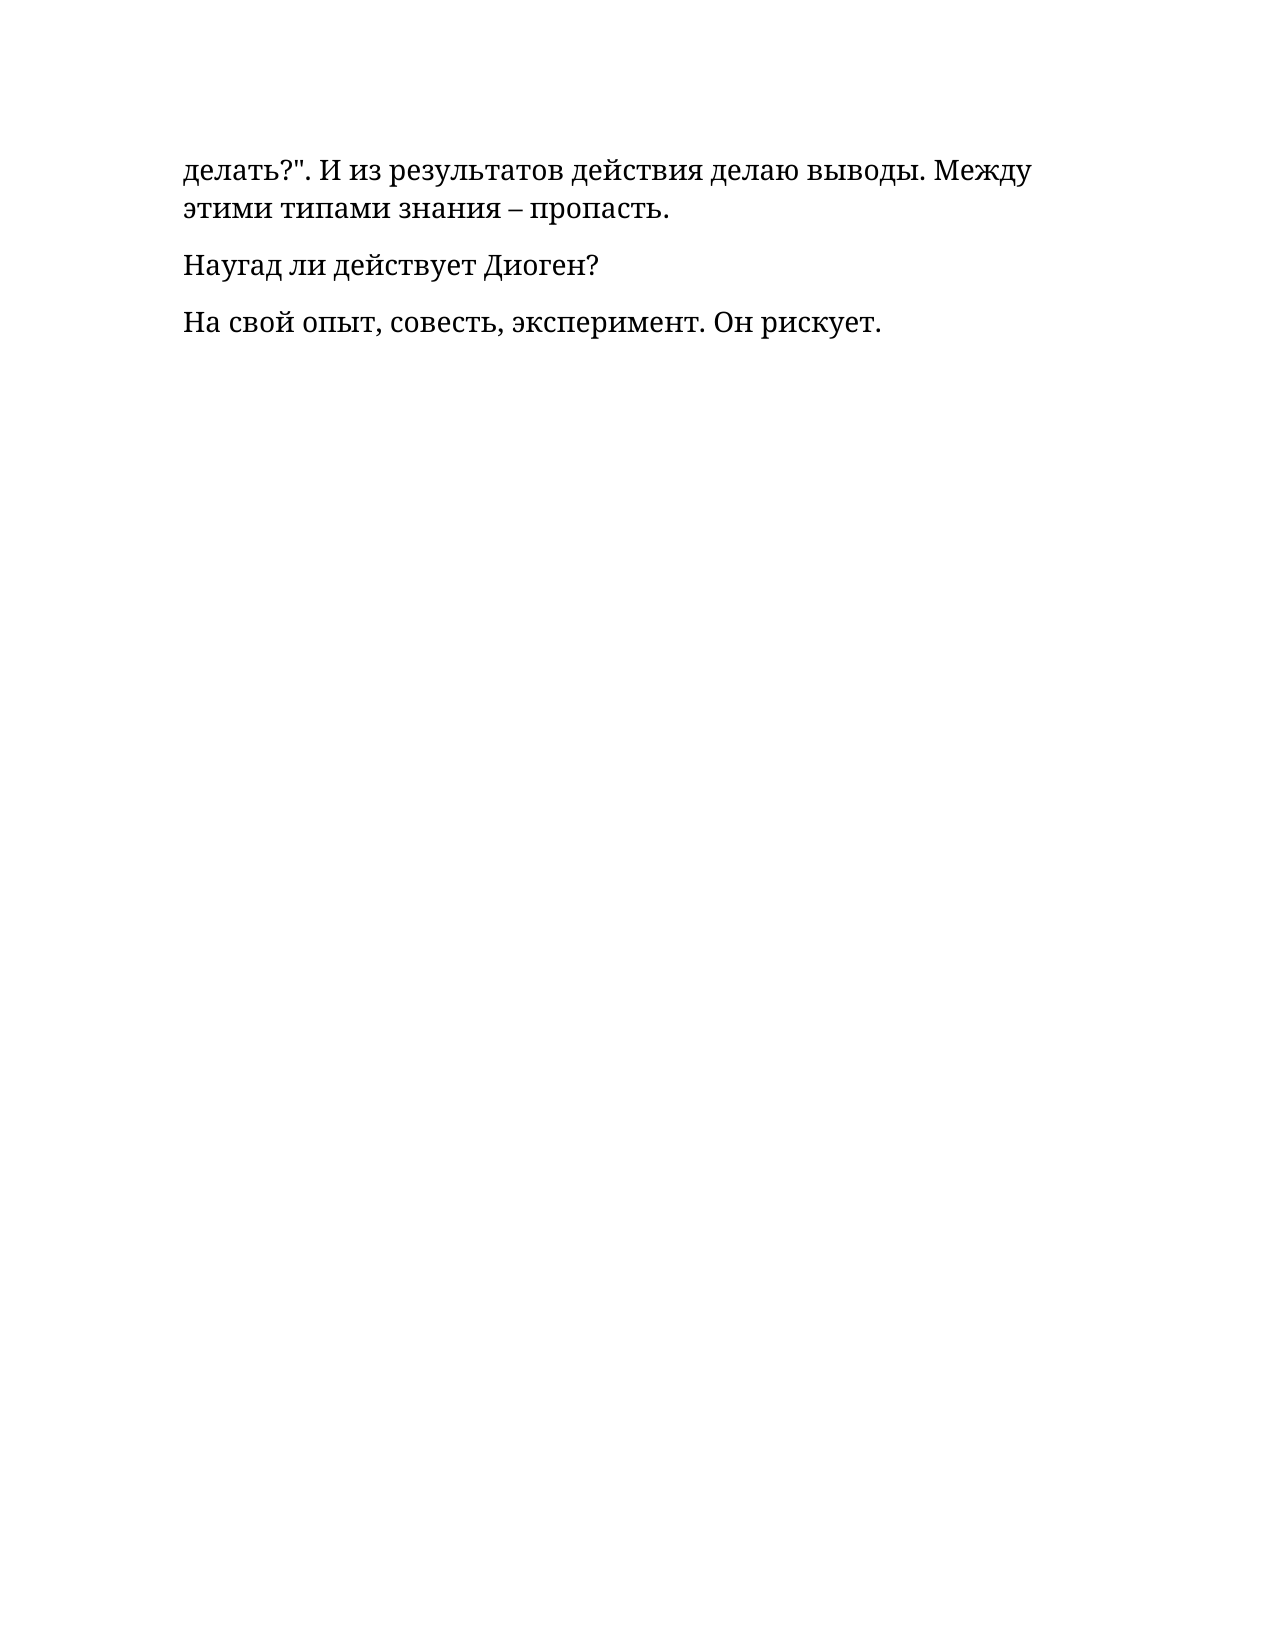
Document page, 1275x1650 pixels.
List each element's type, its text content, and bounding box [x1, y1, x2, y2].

text На свой опыт, совесть, эксперимент. Он рискует. [183, 302, 1092, 341]
text Наугад ли действует Диоген? [183, 245, 1092, 284]
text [183, 150, 1092, 227]
